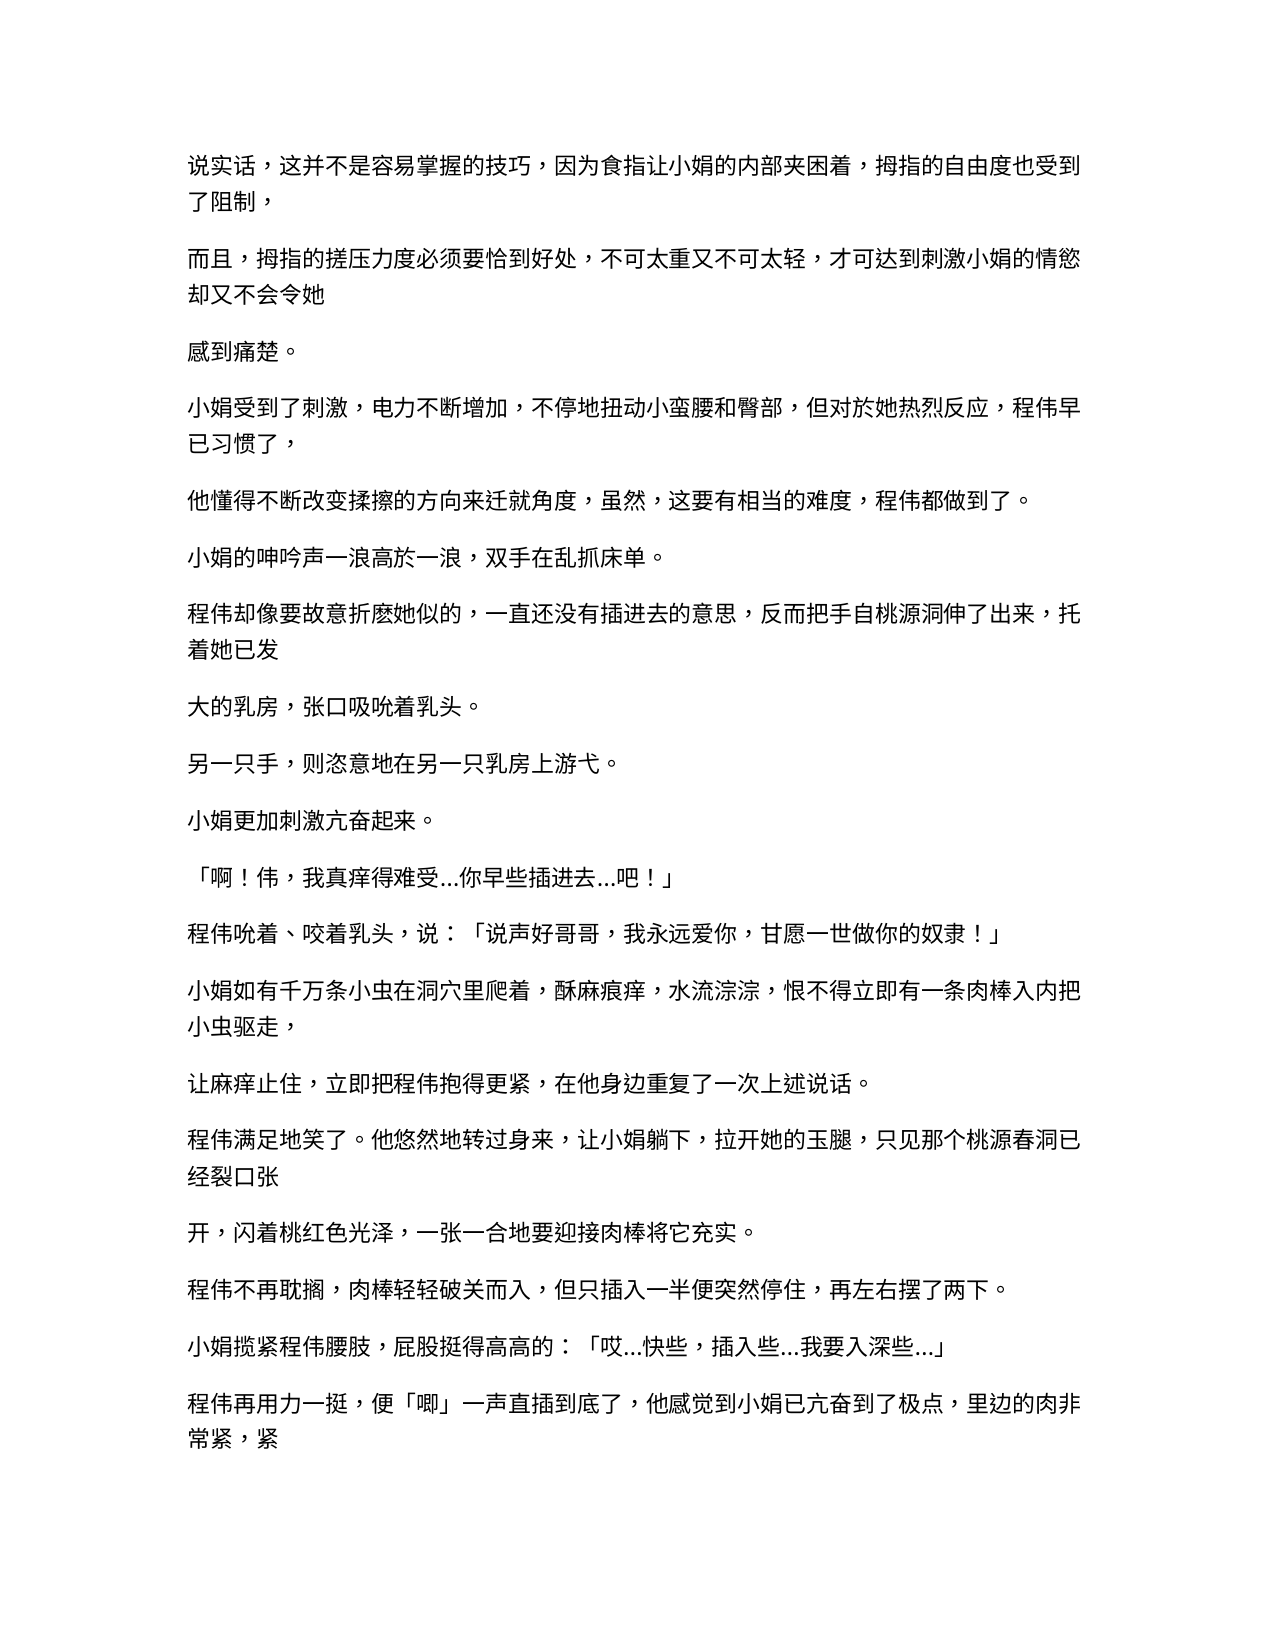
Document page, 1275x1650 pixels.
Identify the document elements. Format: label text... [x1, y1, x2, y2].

text 他懂得不断改变揉擦的方向来迁就角度，虽然，这要有相当的难度，程伟都做到了。 [187, 485, 1087, 516]
text 大的乳房，张口吸吮着乳头。 [187, 691, 1087, 722]
text 程伟吮着、咬着乳头，说：「说声好哥哥，我永远爱你，甘愿一世做你的奴隶！」 [187, 918, 1087, 949]
text 程伟不再耽搁，肉棒轻轻破关而入，但只插入一半便突然停住，再左右摆了两下。 [187, 1274, 1087, 1305]
text 另一只手，则恣意地在另一只乳房上游弋。 [187, 748, 1087, 779]
text 「啊！伟，我真痒得难受…你早些插进去…吧！」 [187, 861, 1087, 893]
text 程伟却像要故意折麽她似的，一直还没有插进去的意思，反而把手自桃源洞伸了出来，托着她已发 [187, 598, 1087, 666]
text 开，闪着桃红色光泽，一张一合地要迎接肉棒将它充实。 [187, 1217, 1087, 1248]
text 小娟受到了刺激，电力不断增加，不停地扭动小蛮腰和臀部，但对於她热烈反应，程伟早已习惯了， [187, 392, 1087, 459]
text 小娟如有千万条小虫在洞穴里爬着，酥麻痕痒，水流淙淙，恨不得立即有一条肉棒入内把小虫驱走， [187, 975, 1087, 1042]
text 程伟满足地笑了。他悠然地转过身来，让小娟躺下，拉开她的玉腿，只见那个桃源春洞已经裂口张 [187, 1124, 1087, 1192]
text 小娟揽紧程伟腰肢，屁股挺得高高的：「哎…快些，插入些…我要入深些…」 [187, 1331, 1087, 1362]
text 而且，拇指的搓压力度必须要恰到好处，不可太重又不可太轻，才可达到刺激小娟的情慾却又不会令她 [187, 243, 1087, 310]
text 让麻痒止住，立即把程伟抱得更紧，在他身边重复了一次上述说话。 [187, 1068, 1087, 1099]
text 小娟更加刺激亢奋起来。 [187, 805, 1087, 836]
text 说实话，这并不是容易掌握的技巧，因为食指让小娟的内部夹困着，拇指的自由度也受到了阻制， [187, 150, 1087, 217]
text 感到痛楚。 [187, 335, 1087, 367]
text 程伟再用力一挺，便「唧」一声直插到底了，他感觉到小娟已亢奋到了极点，里边的肉非常紧，紧 [187, 1387, 1087, 1455]
text 小娟的呻吟声一浪高於一浪，双手在乱抓床单。 [187, 542, 1087, 573]
